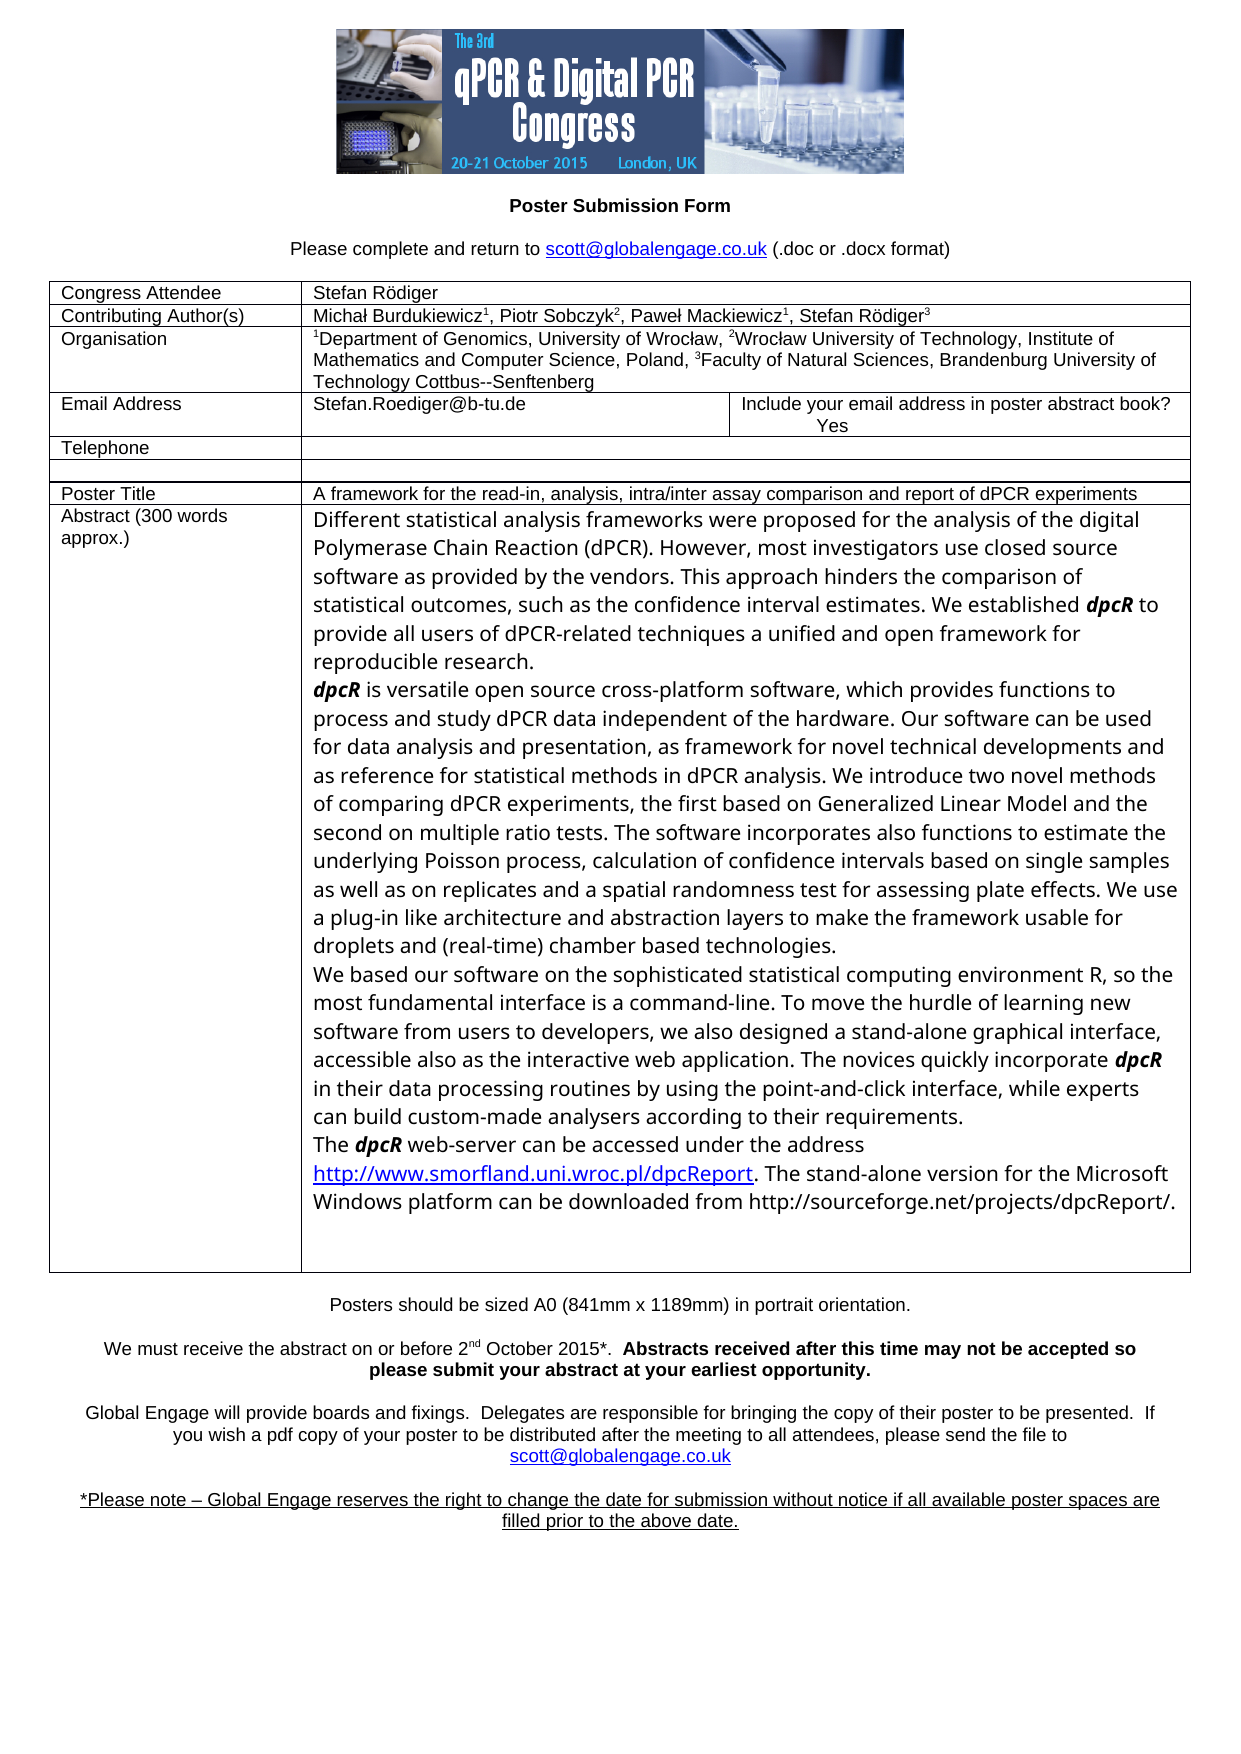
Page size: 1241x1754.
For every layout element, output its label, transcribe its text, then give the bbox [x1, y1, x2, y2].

table_cell [302, 437, 1190, 459]
table_cell A framework for the read-in, analysis, intra/inter assay comparison and report of dPCR experiments [302, 483, 1190, 504]
table_cell Telephone [50, 437, 301, 459]
text Please complete and return to scott@globalengage.co.uk (.doc or .docx format) [75, 238, 1165, 259]
text Posters should be sized A0 (841mm x 1189mm) in portrait orientation. [75, 1294, 1165, 1316]
table_cell Poster Title [50, 483, 301, 504]
table_cell 1Department of Genomics, University of Wrocław, 2Wrocław University of Technology, Institute of Mathematics and Computer Science, Poland, 3Faculty of Natural Sciences, Brandenburg University of Technology Cottbus--Senftenberg [302, 327, 1190, 392]
table_cell Contributing Author(s) [50, 305, 301, 326]
table_cell Organisation [50, 327, 301, 392]
table_cell Different statistical analysis frameworks were proposed for the analysis of the digital Polymerase Chain Reaction (dPCR). However, most investigators use closed source software as provided by the vendors. This approach hinders the comparison of statistical outcomes, such as the confidence interval estimates. We established dpcR to provide all users of dPCR-related techniques a unified and open framework for reproducible research. dpcR is versatile open source cross-platform software, which provides functions to process and study dPCR data independent of the hardware. Our software can be used for data analysis and presentation, as framework for novel technical developments and as reference for statistical methods in dPCR analysis. We introduce two novel methods of comparing dPCR experiments, the first based on Generalized Linear Model and the second on multiple ratio tests. The software incorporates also functions to estimate the underlying Poisson process, calculation of confidence intervals based on single samples as well as on replicates and a spatial randomness test for assessing plate effects. We use a plug-in like architecture and abstraction layers to make the framework usable for droplets and (real-time) chamber based technologies. We based our software on the sophisticated statistical computing environment R, so the most fundamental interface is a command-line. To move the hurdle of learning new software from users to developers, we also designed a stand-alone graphical interface, accessible also as the interactive web application. The novices quickly incorporate dpcR in their data processing routines by using the point-and-click interface, while experts can build custom-made analysers according to their requirements. The dpcR web-server can be accessed under the address http://www.smorfland.uni.wroc.pl/dpcReport. The stand-alone version for the Microsoft Windows platform can be downloaded from http://sourceforge.net/projects/dpcReport/. [302, 505, 1190, 1272]
table_header Stefan Rödiger [302, 282, 1190, 304]
table_cell [302, 460, 1190, 481]
picture [336, 29, 904, 174]
table_cell Michał Burdukiewicz1, Piotr Sobczyk2, Paweł Mackiewicz1, Stefan Rödiger3 [302, 305, 1190, 326]
text We must receive the abstract on or before 2nd October 2015*. Abstracts received after this time may not be accepted so please submit your abstract at your earliest opportunity. [75, 1337, 1165, 1381]
text Poster Submission Form [75, 195, 1165, 216]
table_cell Include your email address in poster abstract book? Yes [730, 393, 1190, 436]
text Global Engage will provide boards and fixings. Delegates are responsible for bringing the copy of their poster to be presented. If you wish a pdf copy of your poster to be distributed after the meeting to all attendees, please send the file to scott@globalengage.co.uk [75, 1402, 1165, 1467]
table_cell Email Address [50, 393, 301, 436]
text *Please note – Global Engage reserves the right to change the date for submission without notice if all available poster spaces are filled prior to the above date. [75, 1488, 1165, 1531]
table_cell Stefan.Roediger@b-tu.de [302, 393, 729, 436]
table_cell [50, 460, 301, 481]
table_header Congress Attendee [50, 282, 301, 304]
table_cell Abstract (300 words approx.) [50, 505, 301, 1272]
